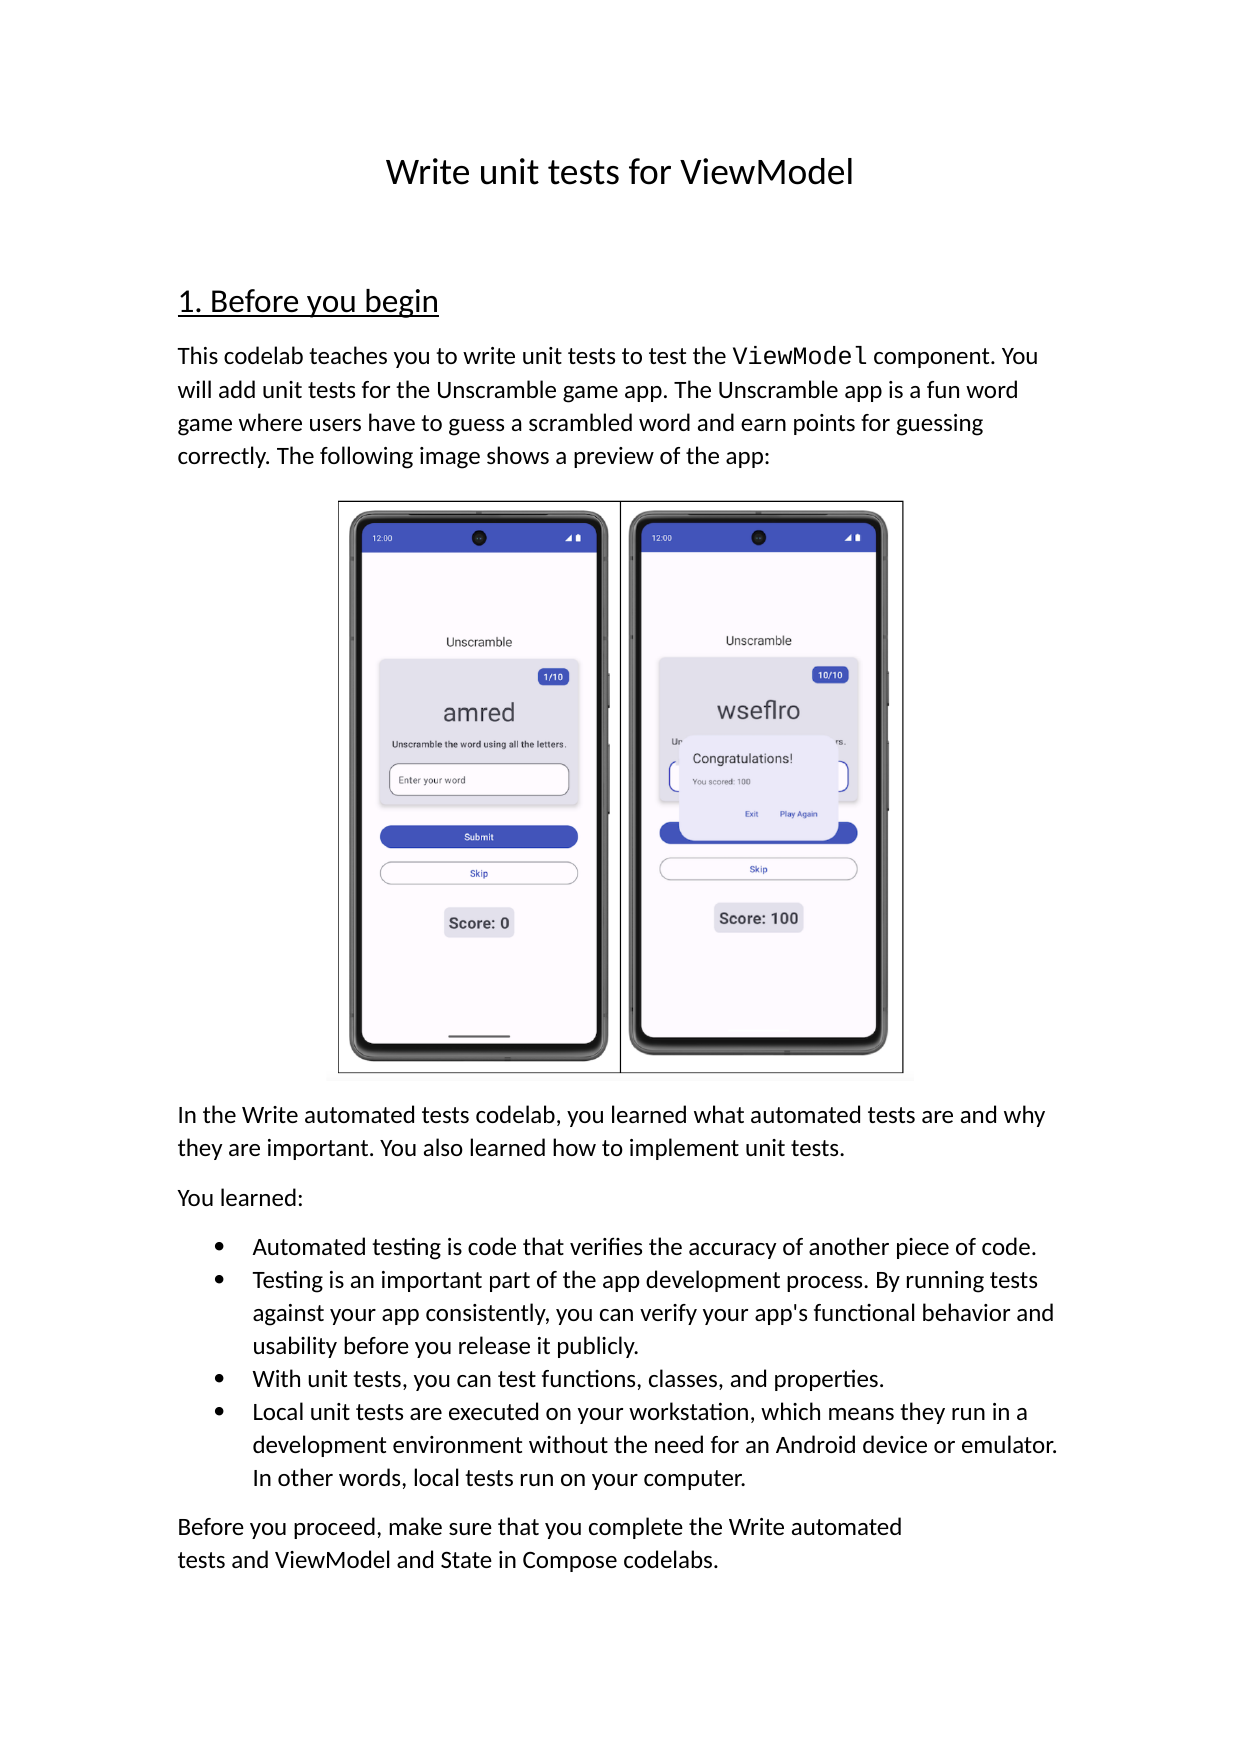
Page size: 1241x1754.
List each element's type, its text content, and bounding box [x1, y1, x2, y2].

list With unit tests, you can test functions, classes, and properties. [215, 1363, 1063, 1394]
text In the Write automated tests codelab, you learned what automated tests are and why they are important. You also learned how to implement unit tests. [177, 1099, 1063, 1163]
list Automated testing is code that verifies the accuracy of another piece of code. [215, 1232, 1063, 1262]
text This codelab teaches you to write unit tests to test the ViewModel component. You will add unit tests for the Unscramble game app. The Unscramble app is a fun word game where users have to guess a scrambled word and earn points for guessing correctly. The following image shows a preview of the app: [177, 341, 1063, 471]
picture [326, 490, 914, 1081]
text Write unit tests for ViewModel [177, 148, 1063, 193]
list Local unit tests are executed on your workstation, which means they run in a development environment without the need for an Android device or emulator. In other words, local tests run on your computer. [215, 1396, 1063, 1492]
text 1. Before you begin [177, 280, 1063, 321]
text You learned: [177, 1182, 1063, 1212]
list Testing is an important part of the app development process. By running tests against your app consistently, you can verify your app's functional behavior and usability before you release it publicly. [215, 1264, 1063, 1361]
text Before you proceed, make sure that you complete the Write automated tests and ViewModel and State in Compose codelabs. [177, 1512, 1063, 1575]
